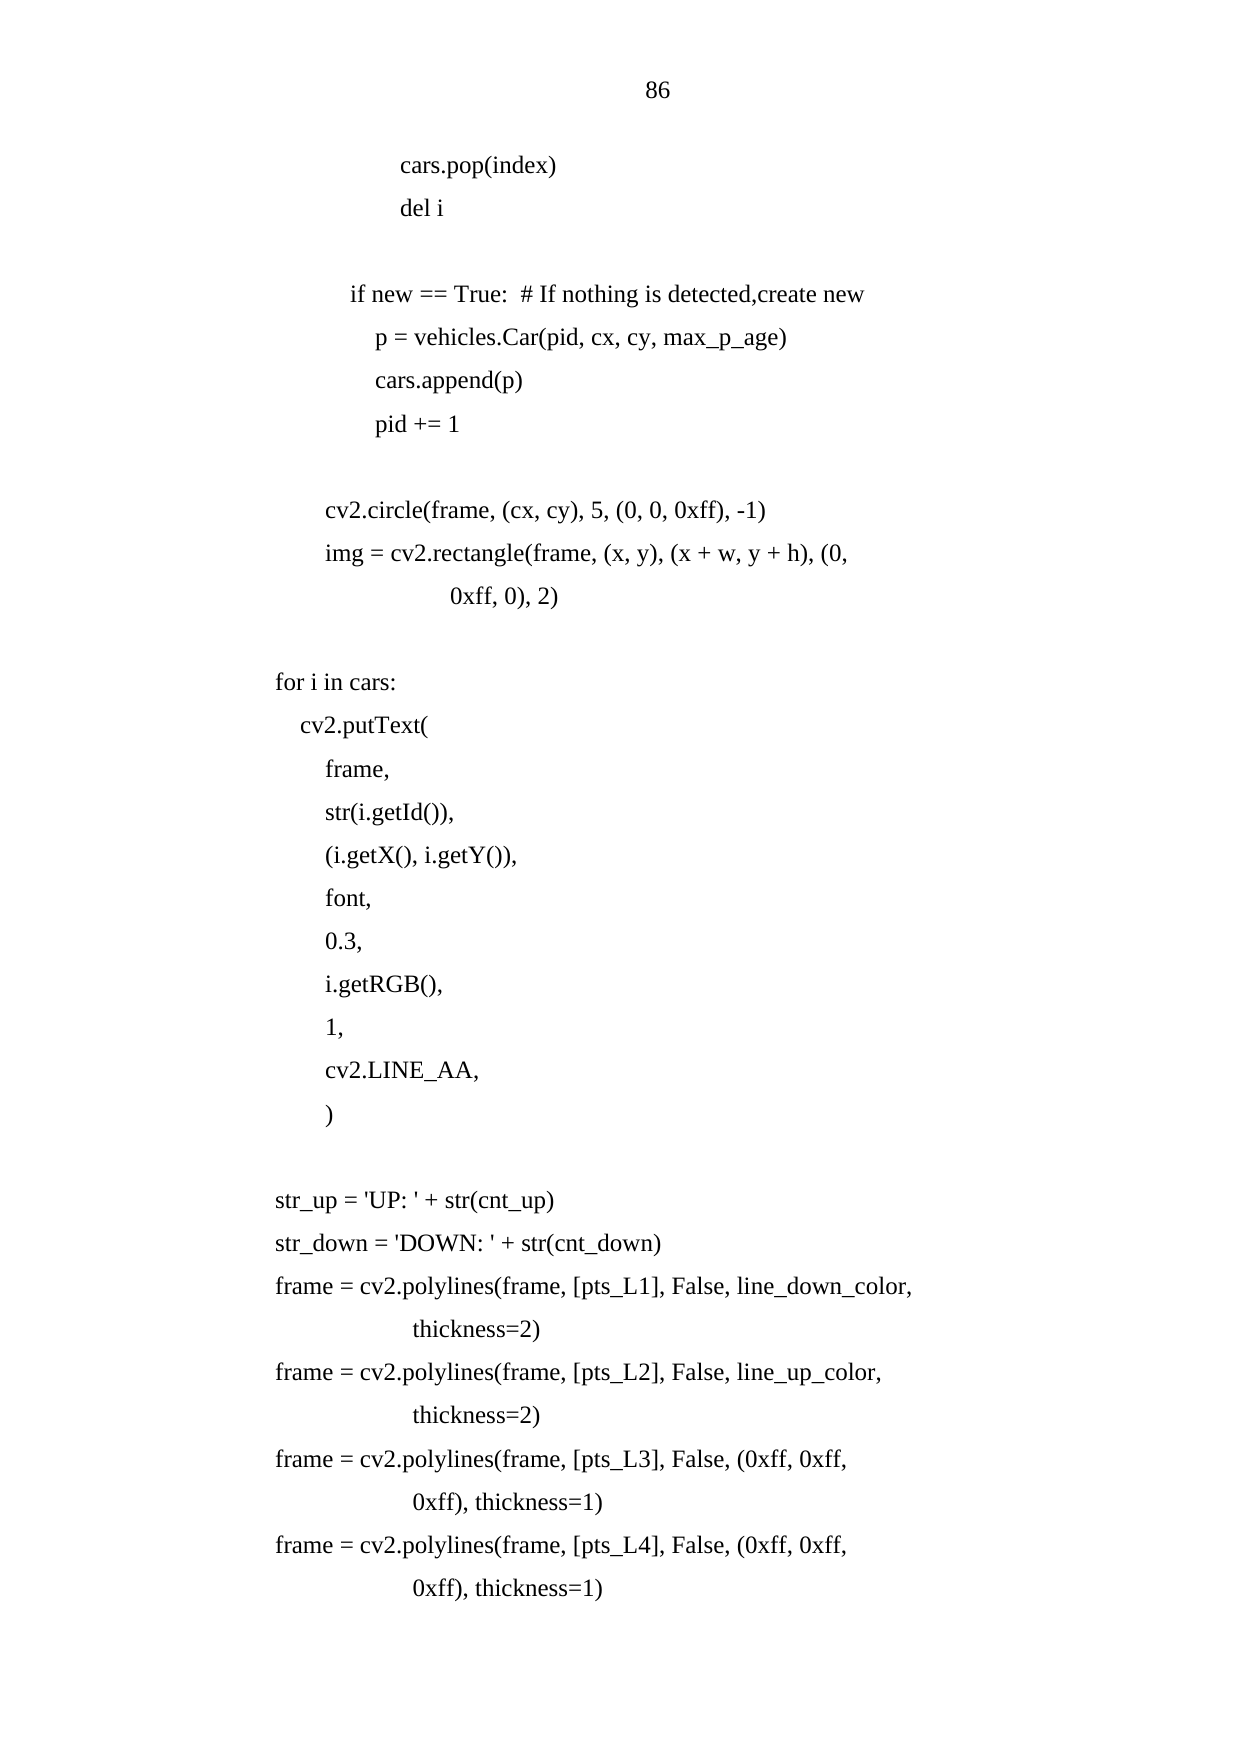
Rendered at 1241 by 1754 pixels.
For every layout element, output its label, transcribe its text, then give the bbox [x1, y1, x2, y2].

text 0xff), thickness=1) [225, 1573, 1090, 1602]
text 0.3, [225, 926, 1090, 955]
text font, [225, 883, 1090, 912]
text pid += 1 [225, 409, 1090, 437]
text cars.append(p) [225, 366, 1090, 394]
text str(i.getId()), [225, 797, 1090, 826]
text 0xff, 0), 2) [225, 581, 1090, 610]
text ) [225, 1099, 1090, 1127]
text cv2.LINE_AA, [225, 1056, 1090, 1084]
text i.getRGB(), [225, 969, 1090, 998]
text thickness=2) [225, 1401, 1090, 1429]
text cv2.putText( [225, 711, 1090, 739]
text cv2.circle(frame, (cx, cy), 5, (0, 0, 0xff), -1) [225, 495, 1090, 524]
text if new == True: # If nothing is detected,create new [225, 279, 1090, 308]
text cars.pop(index) [225, 150, 1090, 179]
text str_down = 'DOWN: ' + str(cnt_down) [225, 1228, 1090, 1257]
text frame = cv2.polylines(frame, [pts_L1], False, line_down_color, [225, 1271, 1090, 1300]
text frame = cv2.polylines(frame, [pts_L3], False, (0xff, 0xff, [225, 1444, 1090, 1472]
text 0xff), thickness=1) [225, 1487, 1090, 1516]
text frame = cv2.polylines(frame, [pts_L4], False, (0xff, 0xff, [225, 1530, 1090, 1559]
text (i.getX(), i.getY()), [225, 840, 1090, 869]
text frame, [225, 754, 1090, 782]
text frame = cv2.polylines(frame, [pts_L2], False, line_up_color, [225, 1357, 1090, 1386]
text p = vehicles.Car(pid, cx, cy, max_p_age) [225, 322, 1090, 351]
text thickness=2) [225, 1314, 1090, 1343]
text del i [225, 193, 1090, 222]
text str_up = 'UP: ' + str(cnt_up) [225, 1185, 1090, 1214]
text img = cv2.rectangle(frame, (x, y), (x + w, y + h), (0, [225, 538, 1090, 567]
text 1, [225, 1012, 1090, 1041]
text for i in cars: [225, 667, 1090, 696]
